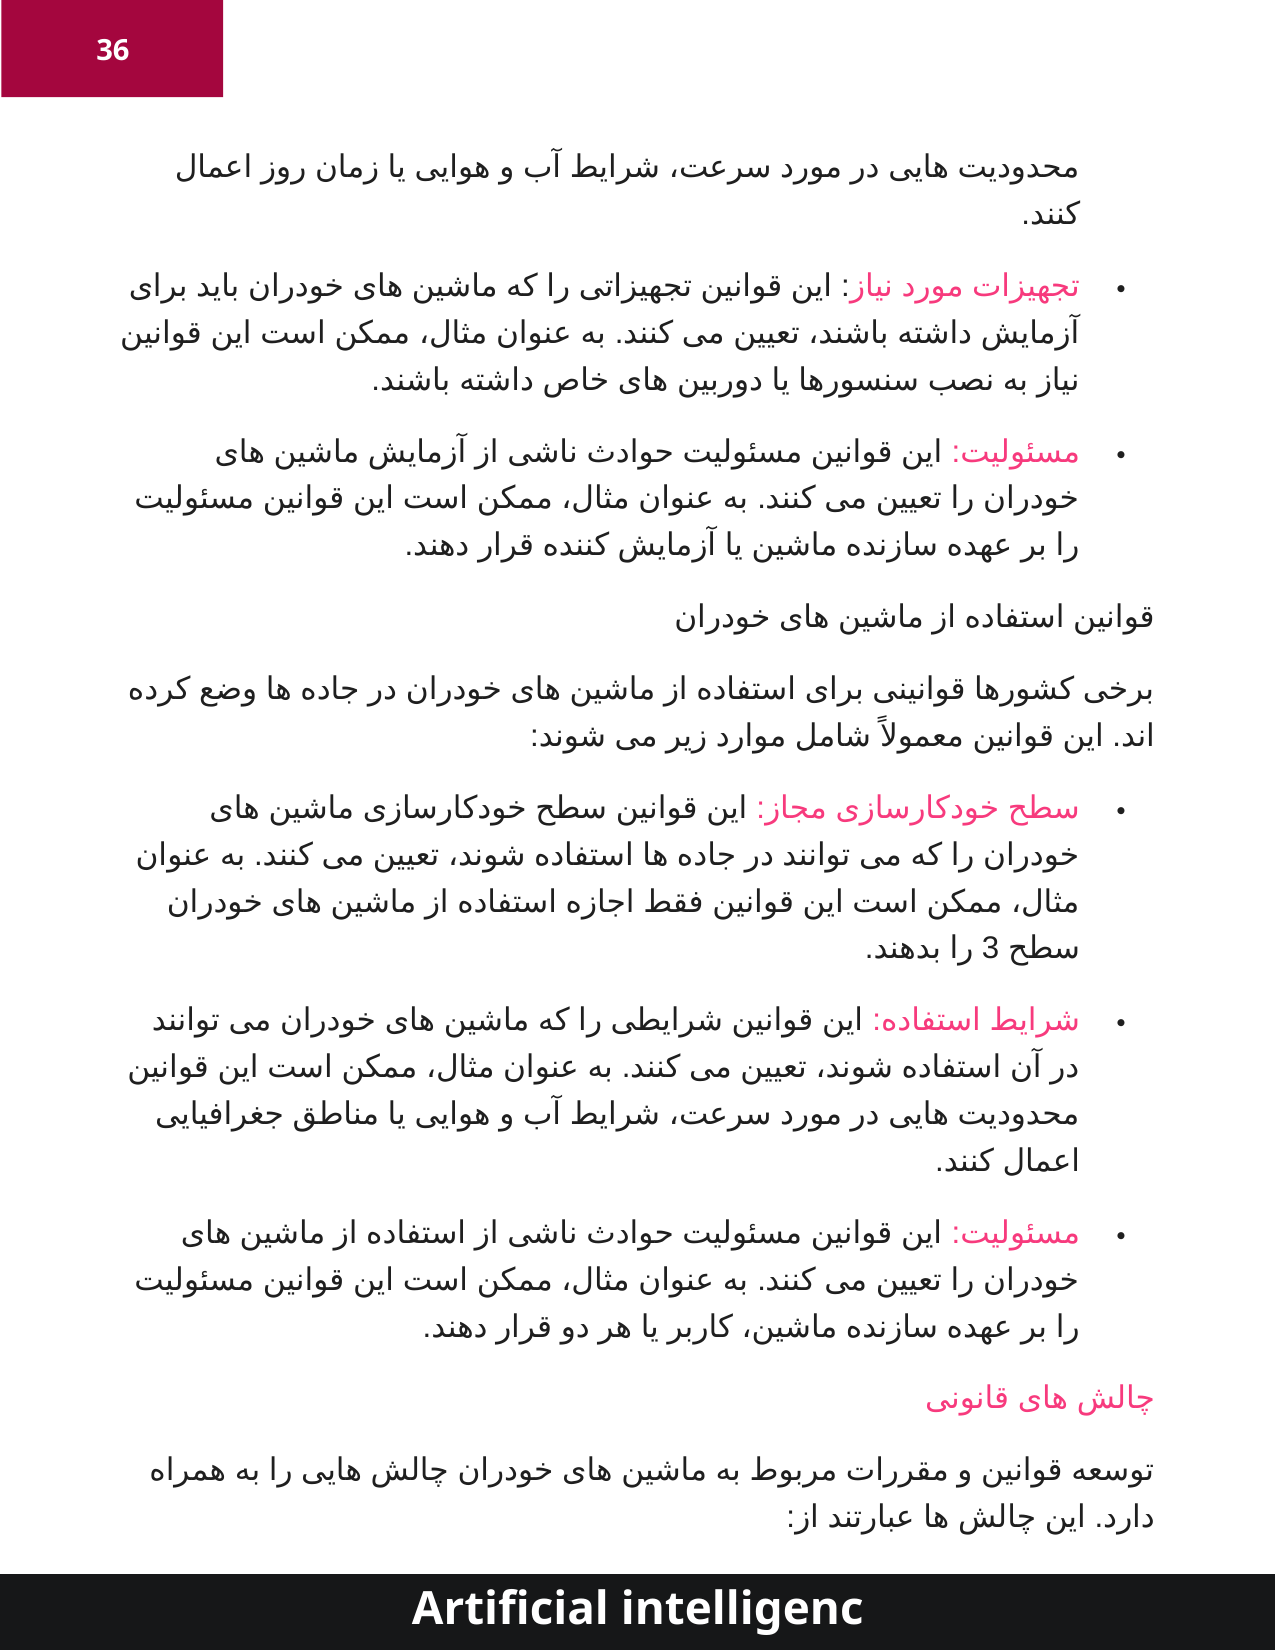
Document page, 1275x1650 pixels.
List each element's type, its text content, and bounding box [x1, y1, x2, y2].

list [120, 137, 1117, 231]
list تجهیزات مورد نیاز: این قوانین تجهیزاتی را که ماشین های خودران باید برای آزمایش داشته باشند، تعیین می کنند. به عنوان مثال، ممکن است این قوانین نیاز به نصب سنسورها یا دوربین های خاص داشته باشند. [120, 256, 1117, 397]
text برخی کشورها قوانینی برای استفاده از ماشین های خودران در جاده ها وضع کرده اند. این قوانین معمولاً شامل موارد زیر می شوند: [120, 659, 1155, 753]
text قوانین استفاده از ماشین های خودران [120, 587, 1155, 634]
list مسئولیت: این قوانین مسئولیت حوادث ناشی از آزمایش ماشین های خودران را تعیین می کنند. به عنوان مثال، ممکن است این قوانین مسئولیت را بر عهده سازنده ماشین یا آزمایش کننده قرار دهند. [120, 422, 1117, 562]
text توسعه قوانین و مقررات مربوط به ماشین های خودران چالش هایی را به همراه دارد. این چالش ها عبارتند از: [120, 1440, 1155, 1534]
list شرایط استفاده: این قوانین شرایطی را که ماشین های خودران می توانند در آن استفاده شوند، تعیین می کنند. به عنوان مثال، ممکن است این قوانین محدودیت هایی در مورد سرعت، شرایط آب و هوایی یا مناطق جغرافیایی اعمال کنند. [120, 990, 1117, 1178]
list مسئولیت: این قوانین مسئولیت حوادث ناشی از استفاده از ماشین های خودران را تعیین می کنند. به عنوان مثال، ممکن است این قوانین مسئولیت را بر عهده سازنده ماشین، کاربر یا هر دو قرار دهند. [120, 1203, 1117, 1343]
text چالش های قانونی [120, 1368, 1155, 1415]
list سطح خودکارسازی مجاز: این قوانین سطح خودکارسازی ماشین های خودران را که می توانند در جاده ها استفاده شوند، تعیین می کنند. به عنوان مثال، ممکن است این قوانین فقط اجازه استفاده از ماشین های خودران سطح 3 را بدهند. [120, 778, 1117, 965]
